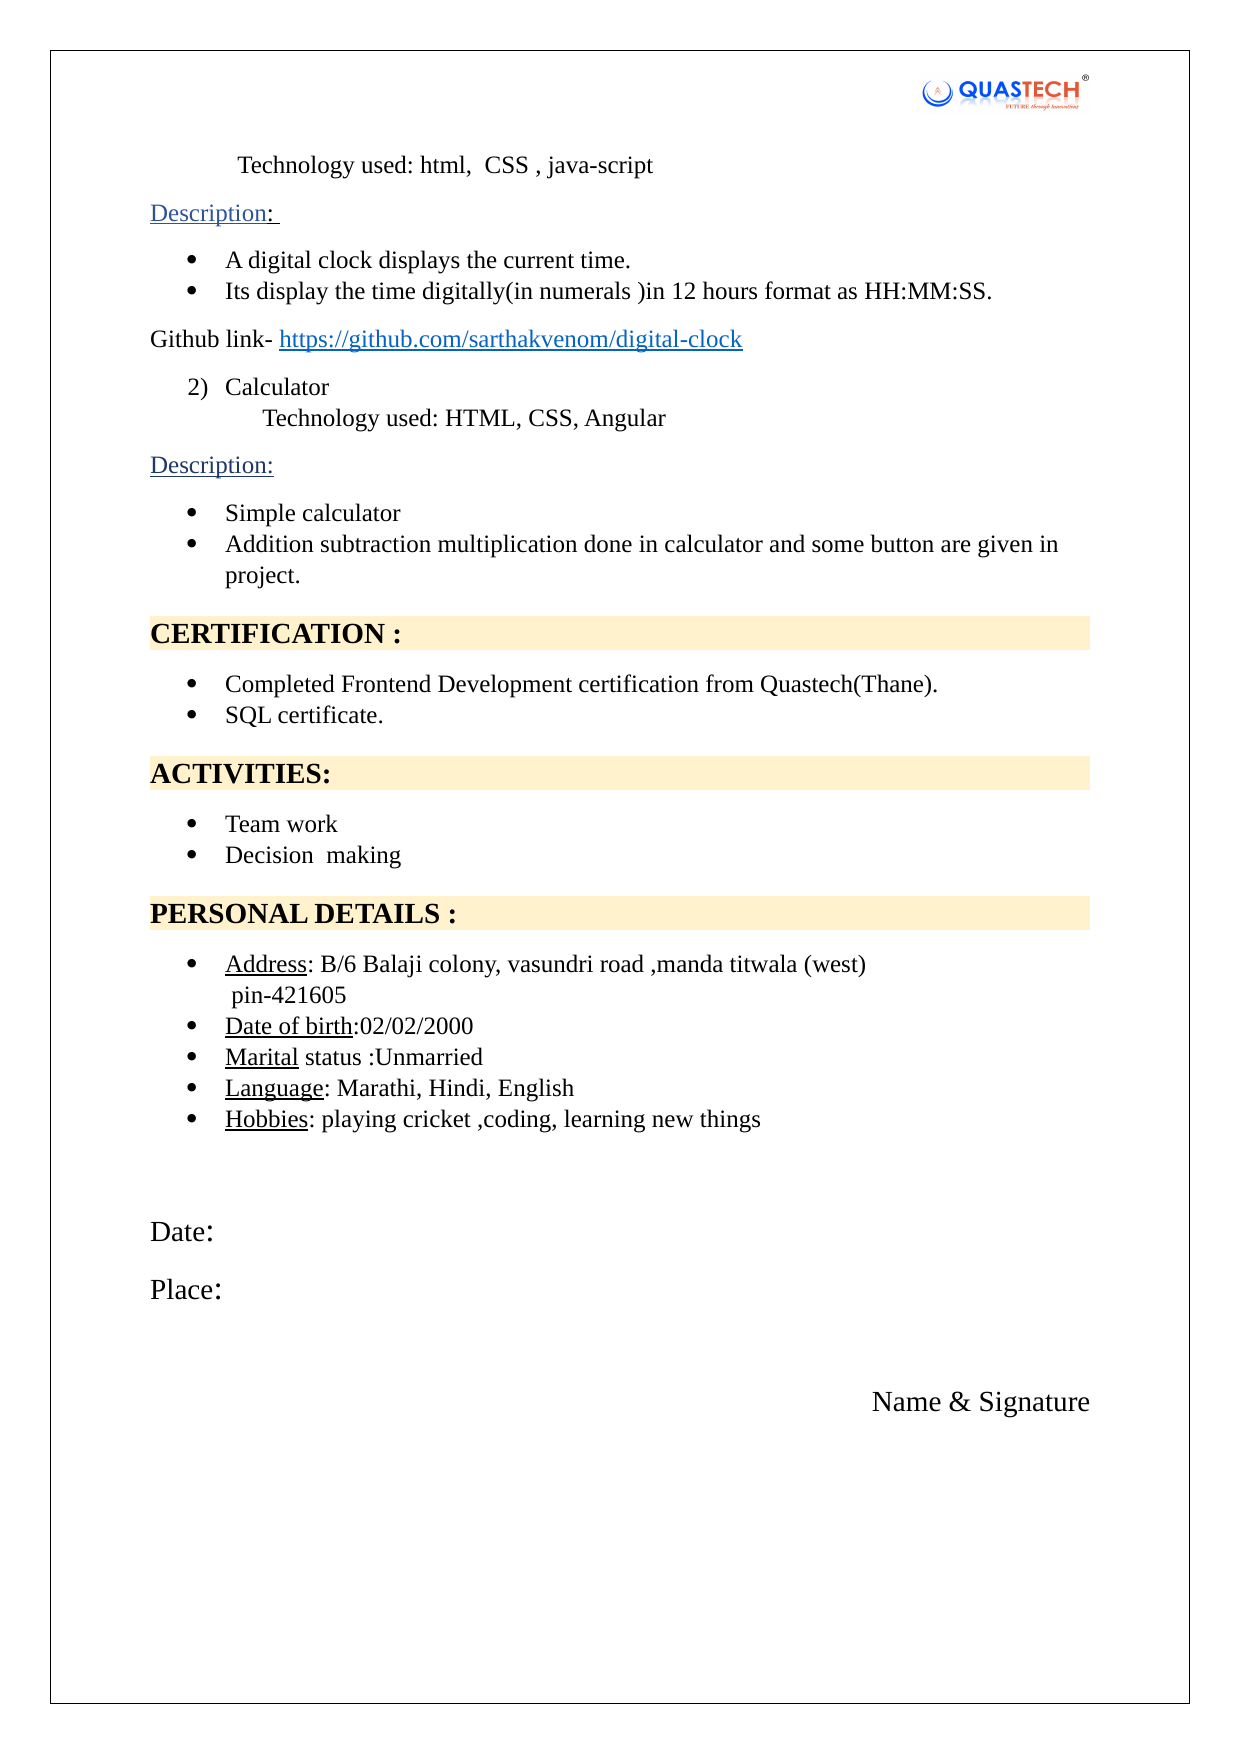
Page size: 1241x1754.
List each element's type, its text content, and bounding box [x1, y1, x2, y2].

list Team work [187, 809, 1090, 838]
list A digital clock displays the current time. [187, 245, 1090, 274]
list pin-421605 [225, 980, 1090, 1009]
list Addition subtraction multiplication done in calculator and some button are given in project. [187, 529, 1090, 589]
list SQL certificate. [187, 700, 1090, 729]
text Name & Signature [150, 1384, 1090, 1418]
list Date of birth:02/02/2000 [187, 1011, 1090, 1040]
text Description: [150, 198, 1090, 226]
text Github link- https://github.com/sarthakvenom/digital-clock [150, 324, 1090, 353]
text Description: [150, 451, 1090, 479]
list Technology used: HTML, CSS, Angular [225, 403, 1090, 432]
text PERSONAL DETAILS : [150, 896, 1090, 930]
text Place: [150, 1268, 1090, 1306]
list Language: Marathi, Hindi, English [187, 1073, 1090, 1102]
list Hobbies: playing cricket ,coding, learning new things [187, 1104, 1090, 1133]
list Its display the time digitally(in numerals )in 12 hours format as HH:MM:SS. [187, 276, 1090, 305]
text Date: [150, 1210, 1090, 1248]
text Technology used: html, CSS , java-script [150, 150, 1090, 179]
list Calculator [187, 372, 1090, 401]
list Simple calculator [187, 498, 1090, 527]
list Completed Frontend Development certification from Quastech(Thane). [187, 669, 1090, 698]
list Address: B/6 Balaji colony, vasundri road ,manda titwala (west) [187, 949, 1090, 978]
list Decision making [187, 840, 1090, 869]
picture [917, 73, 1091, 114]
list Marital status :Unmarried [187, 1042, 1090, 1071]
text CERTIFICATION : [150, 616, 1090, 650]
text ACTIVITIES: [150, 756, 1090, 790]
